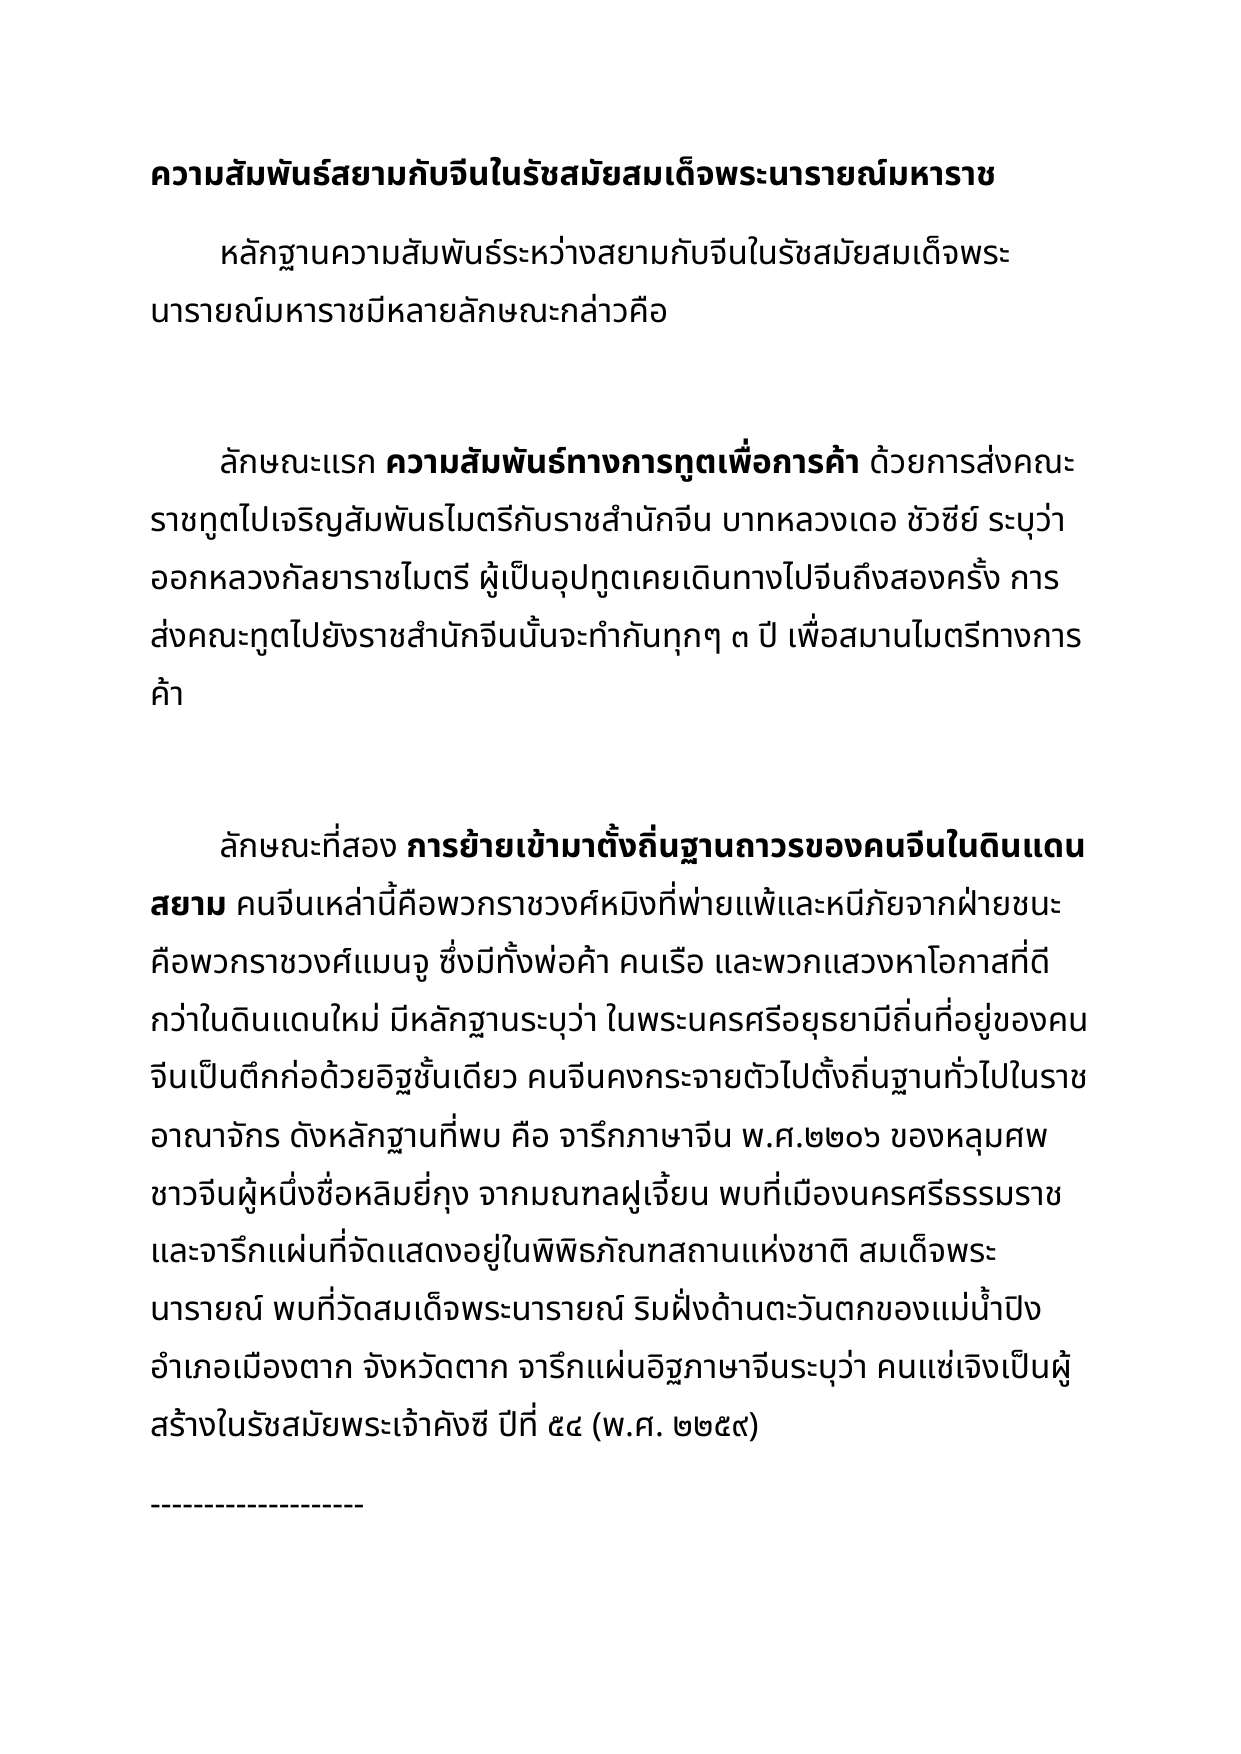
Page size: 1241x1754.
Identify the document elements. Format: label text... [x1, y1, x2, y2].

text ลักษณะที่สอง การย้ายเข้ามาตั้งถิ่นฐานถาวรของคนจีนในดินแดนสยาม คนจีนเหล่านี้คือพวกราชวงศ์หมิงที่พ่ายแพ้และหนีภัยจากฝ่ายชนะคือพวกราชวงศ์แมนจู ซึ่งมีทั้งพ่อค้า คนเรือ และพวกแสวงหาโอกาสที่ดีกว่าในดินแดนใหม่ มีหลักฐานระบุว่า ในพระนครศรีอยุธยามีถิ่นที่อยู่ของคนจีนเป็นตึกก่อด้วยอิฐชั้นเดียว คนจีนคงกระจายตัวไปตั้งถิ่นฐานทั่วไปในราชอาณาจักร ดังหลักฐานที่พบ คือ จารึกภาษาจีน พ.ศ.๒๒๐๖ ของหลุมศพชาวจีนผู้หนึ่งชื่อหลิมยี่กุง จากมณฑลฝูเจี้ยน พบที่เมืองนครศรีธรรมราช และจารึกแผ่นที่จัดแสดงอยู่ในพิพิธภัณฑสถานแห่งชาติ สมเด็จพระนารายณ์ พบที่วัดสมเด็จพระนารายณ์ ริมฝั่งด้านตะวันตกของแม่น้ำปิง อำเภอเมืองตาก จังหวัดตาก จารึกแผ่นอิฐภาษาจีนระบุว่า คนแซ่เจิงเป็นผู้สร้างในรัชสมัยพระเจ้าคังซี ปีที่ ๕๔ (พ.ศ. ๒๒๕๙) [150, 822, 1090, 1452]
text ลักษณะแรก ความสัมพันธ์ทางการทูตเพื่อการค้า ด้วยการส่งคณะราชทูตไปเจริญสัมพันธไมตรีกับราชสำนักจีน บาทหลวงเดอ ชัวซีย์ ระบุว่าออกหลวงกัลยาราชไมตรี ผู้เป็นอุปทูตเคยเดินทางไปจีนถึงสองครั้ง การส่งคณะทูตไปยังราชสำนักจีนนั้นจะทำกันทุกๆ ๓ ปี เพื่อสมานไมตรีทางการค้า [150, 438, 1090, 721]
text หลักฐานความสัมพันธ์ระหว่างสยามกับจีนในรัชสมัยสมเด็จพระนารายณ์มหาราชมีหลายลักษณะกล่าวคือ [150, 229, 1090, 337]
text -------------------- [150, 1480, 1090, 1526]
text ความสัมพันธ์สยามกับจีนในรัชสมัยสมเด็จพระนารายณ์มหาราช [150, 150, 1090, 200]
